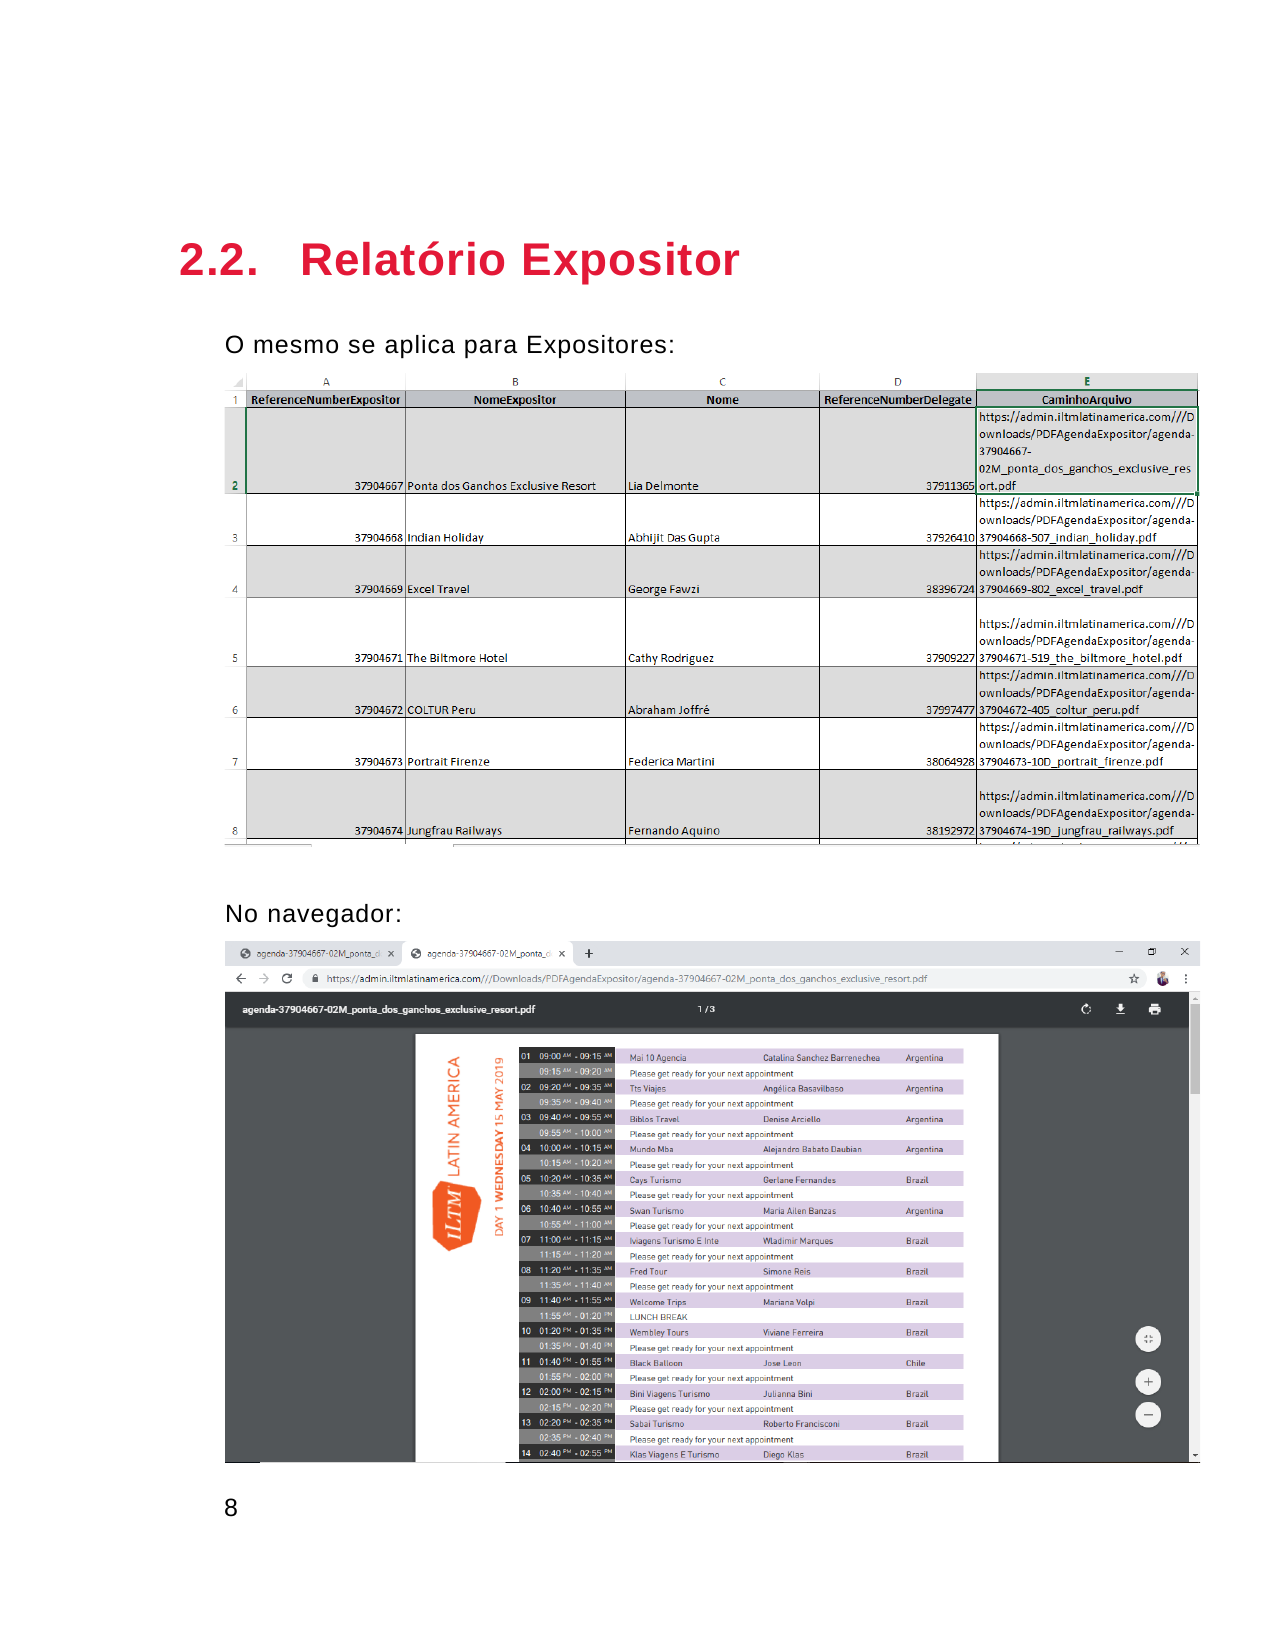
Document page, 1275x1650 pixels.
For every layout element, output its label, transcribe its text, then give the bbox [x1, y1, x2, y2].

text No navegador: [225, 899, 1125, 941]
picture [224, 373, 1200, 847]
picture [225, 941, 1200, 1463]
text O mesmo se aplica para Expositores: [224, 330, 1125, 373]
text Relatório Expositor [179, 232, 1125, 285]
